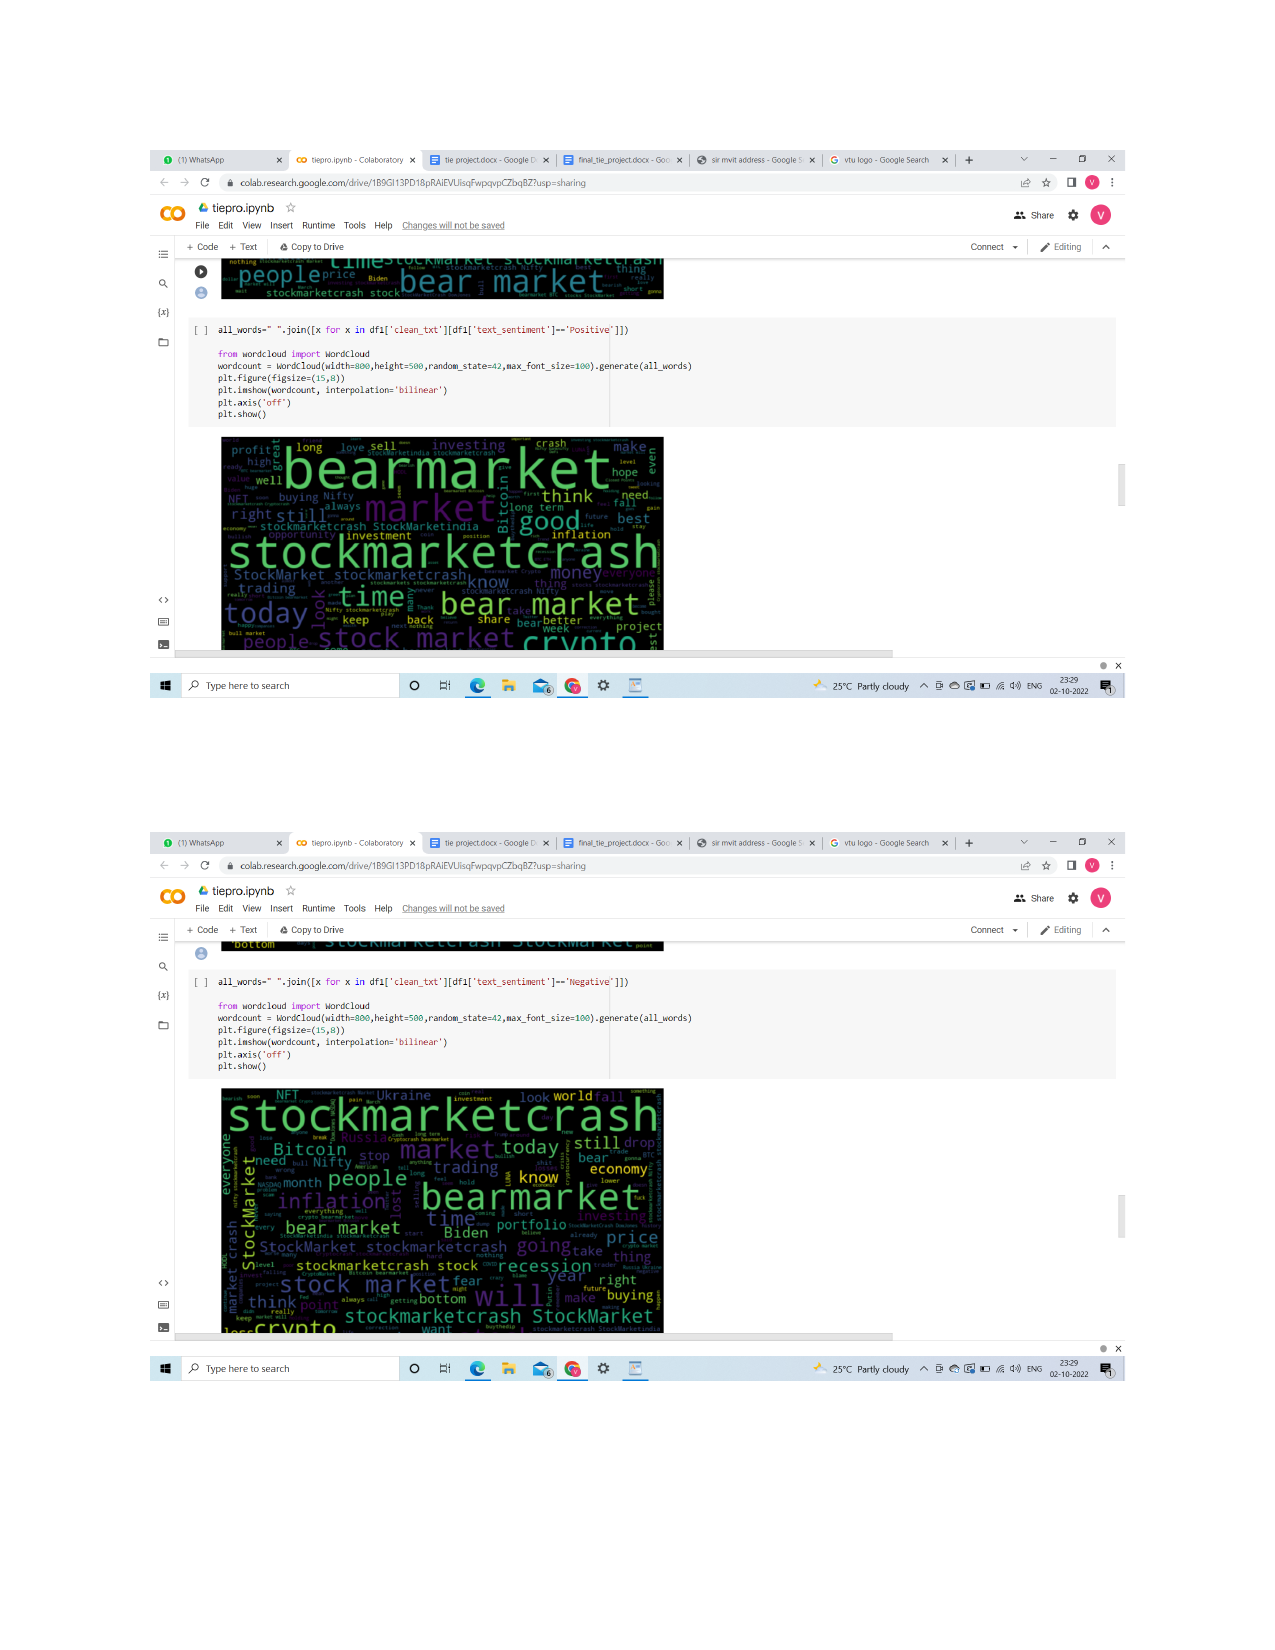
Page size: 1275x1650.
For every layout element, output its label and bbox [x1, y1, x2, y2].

picture [150, 832, 1125, 1381]
picture [150, 150, 1125, 698]
